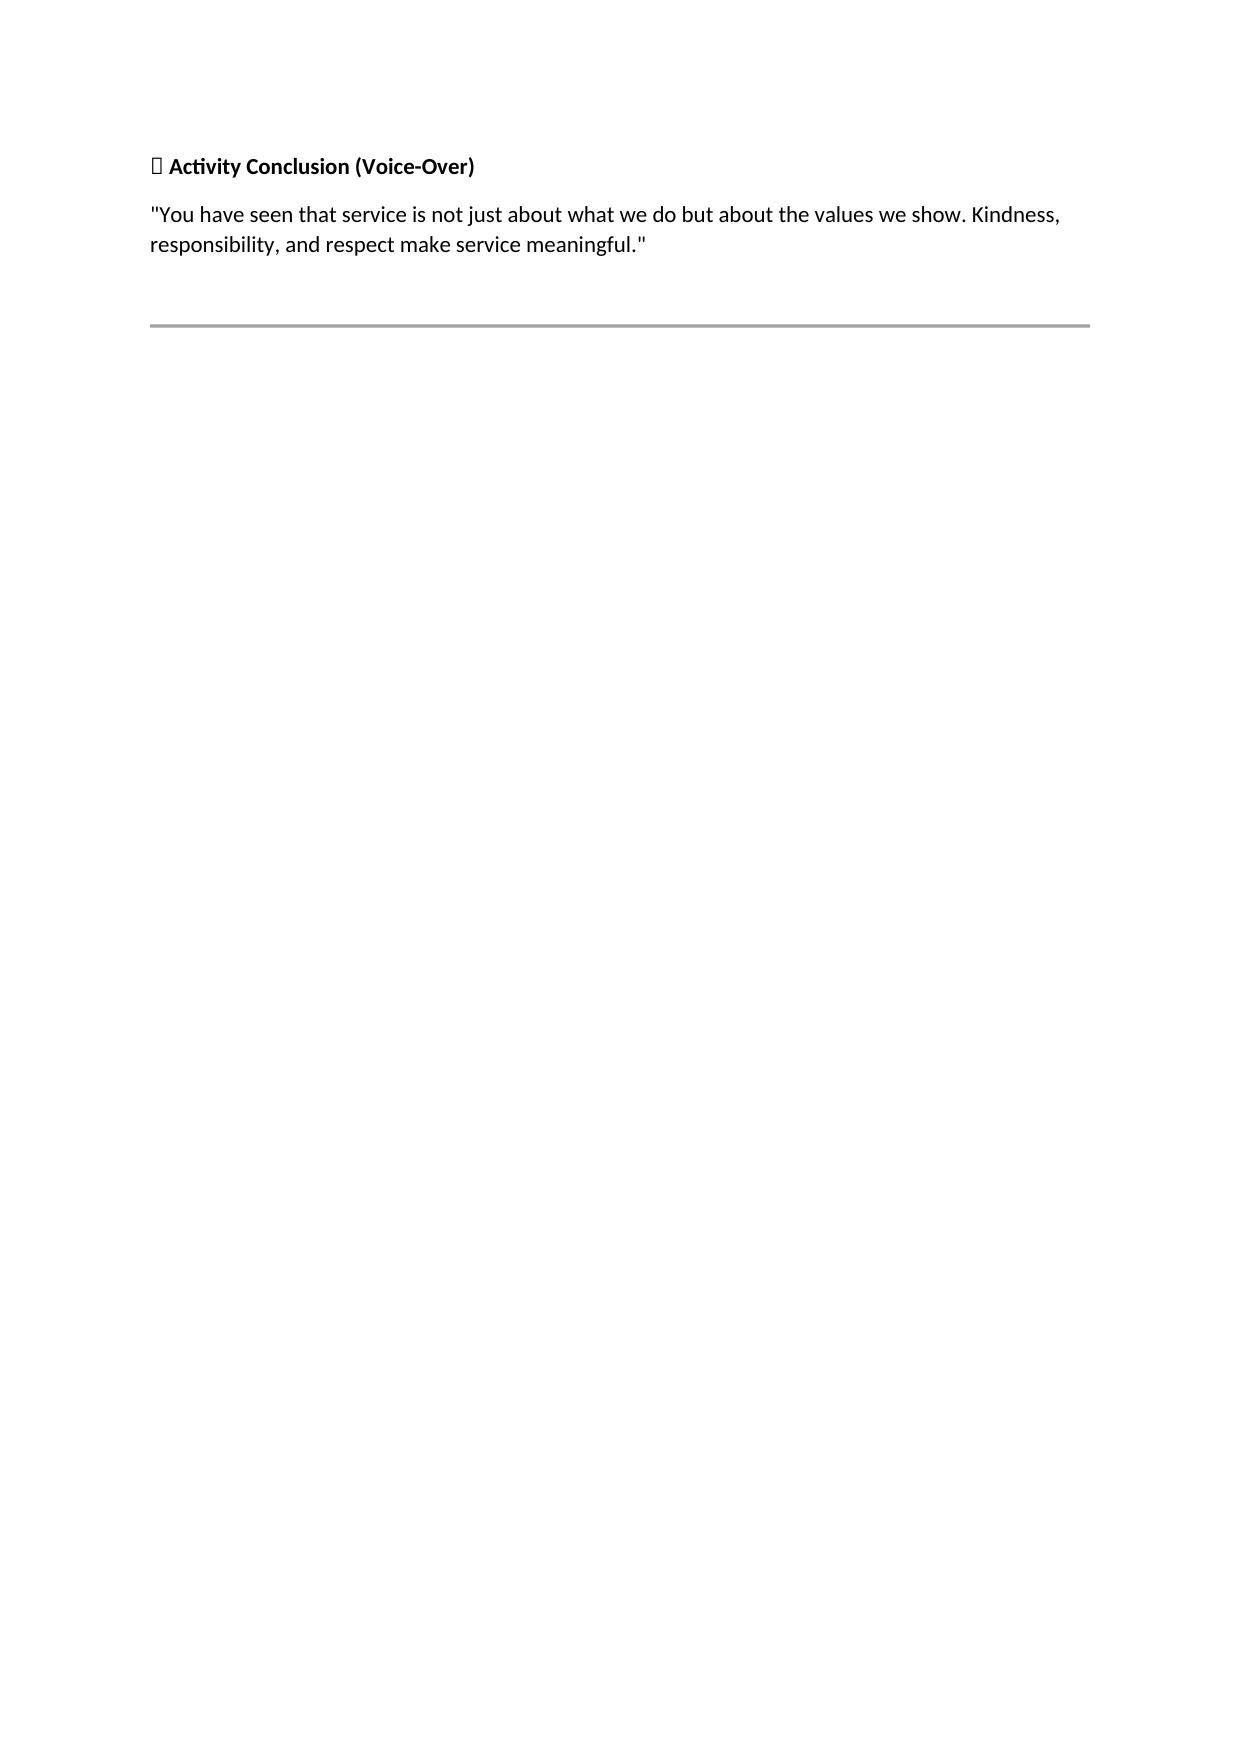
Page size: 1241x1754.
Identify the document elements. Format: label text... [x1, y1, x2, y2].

text "You have seen that service is not just about what we do but about the values we show. Kindness, responsibility, and respect make service meaningful." [150, 200, 1090, 259]
text 🔚 Activity Conclusion (Voice-Over) [150, 150, 1090, 181]
